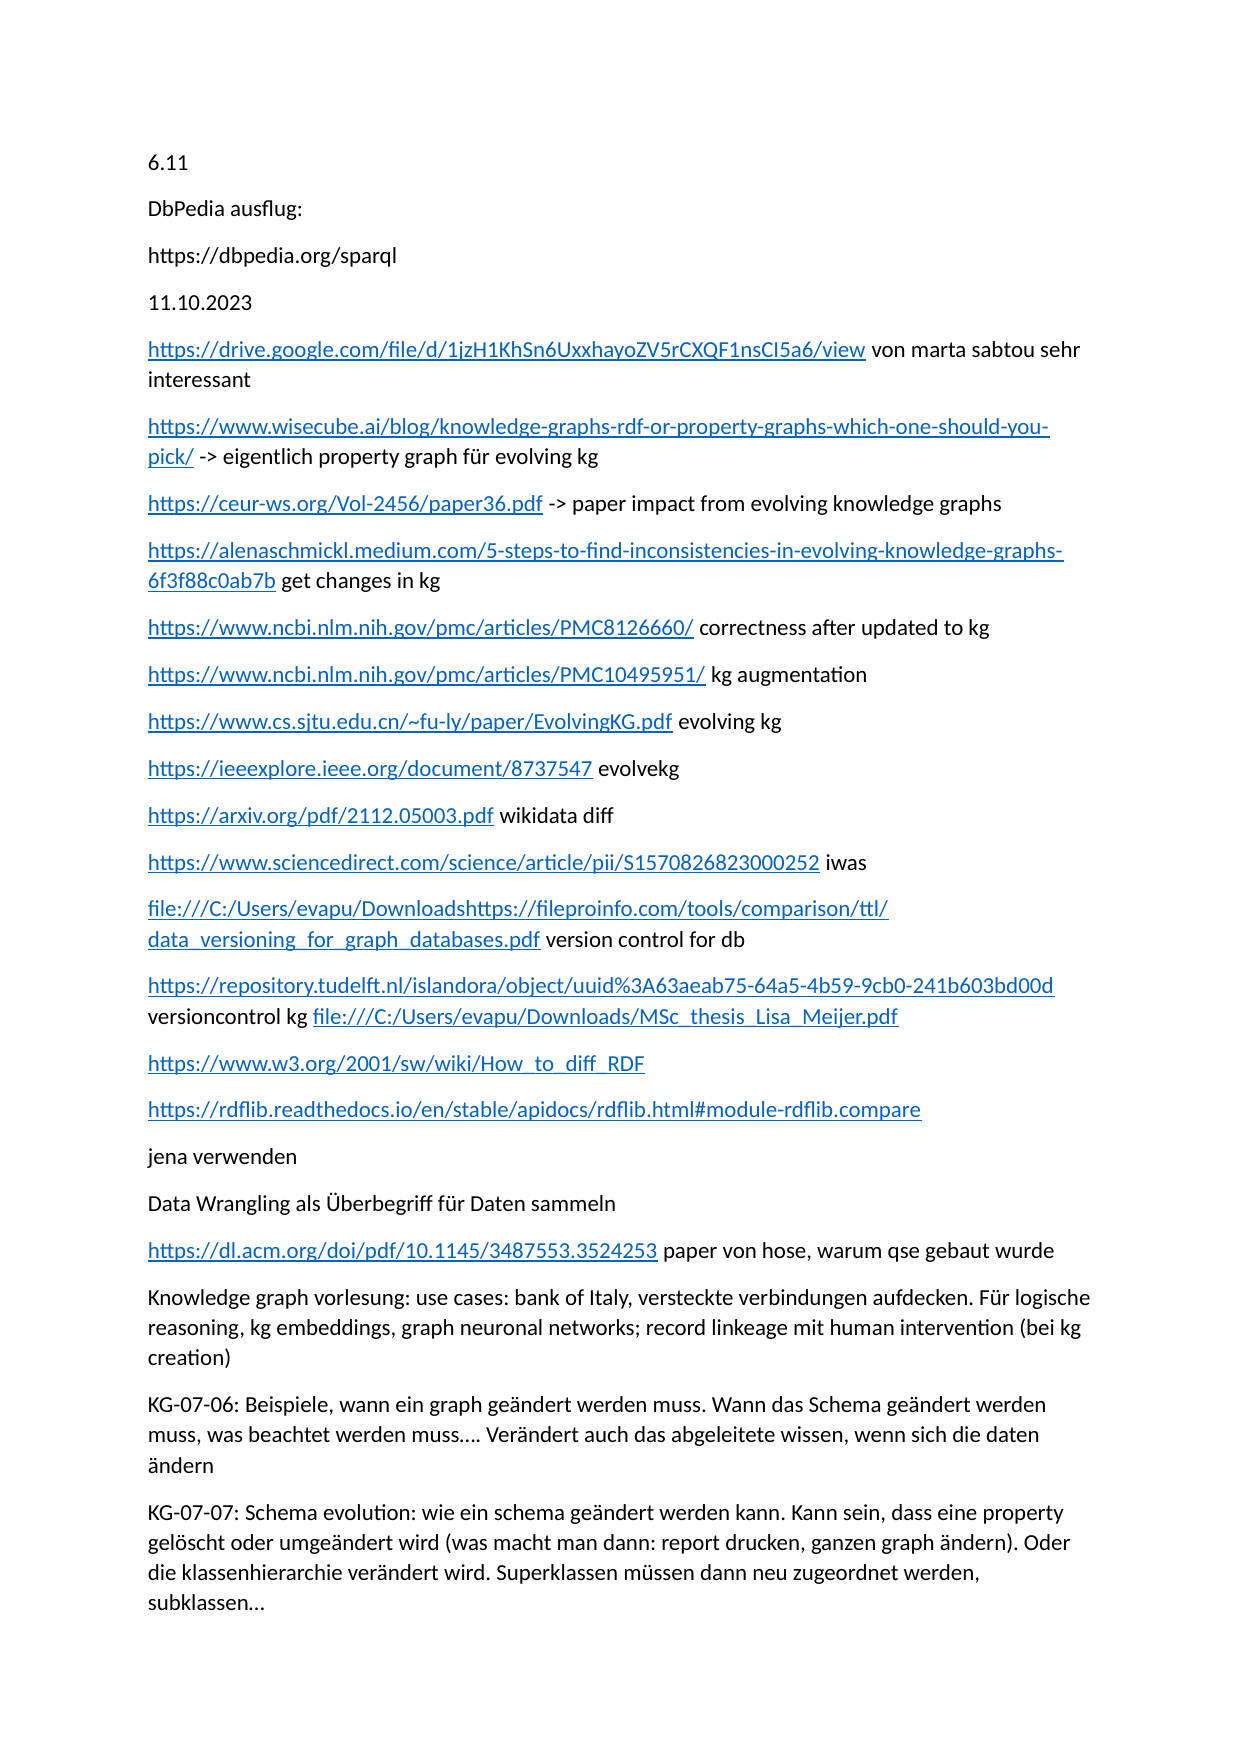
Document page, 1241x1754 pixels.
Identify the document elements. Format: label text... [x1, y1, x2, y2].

text https://www.ncbi.nlm.nih.gov/pmc/articles/PMC8126660/ correctness after updated to kg [148, 613, 1093, 641]
text 6.11 [148, 148, 1093, 176]
text https://arxiv.org/pdf/2112.05003.pdf wikidata diff [148, 801, 1093, 829]
text https://drive.google.com/file/d/1jzH1KhSn6UxxhayoZV5rCXQF1nsCI5a6/view von marta sabtou sehr interessant [148, 335, 1093, 393]
text KG-07-07: Schema evolution: wie ein schema geändert werden kann. Kann sein, dass eine property gelöscht oder umgeändert wird (was macht man dann: report drucken, ganzen graph ändern). Oder die klassenhierarchie verändert wird. Superklassen müssen dann neu zugeordnet werden, subklassen… [148, 1498, 1093, 1616]
text https://dl.acm.org/doi/pdf/10.1145/3487553.3524253 paper von hose, warum qse gebaut wurde [148, 1236, 1093, 1264]
text https://www.cs.sjtu.edu.cn/~fu-ly/paper/EvolvingKG.pdf evolving kg [148, 707, 1093, 735]
text KG-07-06: Beispiele, wann ein graph geändert werden muss. Wann das Schema geändert werden muss, was beachtet werden muss…. Verändert auch das abgeleitete wissen, wenn sich die daten ändern [148, 1390, 1093, 1479]
text https://ieeexplore.ieee.org/document/8737547 evolvekg [148, 754, 1093, 782]
text https://ceur-ws.org/Vol-2456/paper36.pdf -> paper impact from evolving knowledge graphs [148, 489, 1093, 517]
text 11.10.2023 [148, 288, 1093, 316]
text https://www.wisecube.ai/blog/knowledge-graphs-rdf-or-property-graphs-which-one-should-you-pick/ -> eigentlich property graph für evolving kg [148, 412, 1093, 470]
text https://rdflib.readthedocs.io/en/stable/apidocs/rdflib.html#module-rdflib.compare [148, 1096, 1093, 1123]
text Knowledge graph vorlesung: use cases: bank of Italy, versteckte verbindungen aufdecken. Für logische reasoning, kg embeddings, graph neuronal networks; record linkeage mit human intervention (bei kg creation) [148, 1283, 1093, 1371]
text https://alenaschmickl.medium.com/5-steps-to-find-inconsistencies-in-evolving-knowledge-graphs-6f3f88c0ab7b get changes in kg [148, 536, 1093, 594]
text file:///C:/Users/evapu/Downloadshttps://fileproinfo.com/tools/comparison/ttl/data_versioning_for_graph_databases.pdf version control for db [148, 894, 1093, 953]
text https://dbpedia.org/sparql [148, 241, 1093, 269]
text jena verwenden [148, 1142, 1093, 1170]
text https://repository.tudelft.nl/islandora/object/uuid%3A63aeab75-64a5-4b59-9cb0-241b603bd00d versioncontrol kg file:///C:/Users/evapu/Downloads/MSc_thesis_Lisa_Meijer.pdf [148, 972, 1093, 1030]
text https://www.sciencedirect.com/science/article/pii/S1570826823000252 iwas [148, 848, 1093, 876]
text Data Wrangling als Überbegriff für Daten sammeln [148, 1189, 1093, 1217]
text DbPedia ausflug: [148, 194, 1093, 222]
text https://www.w3.org/2001/sw/wiki/How_to_diff_RDF [148, 1049, 1093, 1077]
text https://www.ncbi.nlm.nih.gov/pmc/articles/PMC10495951/ kg augmentation [148, 660, 1093, 688]
